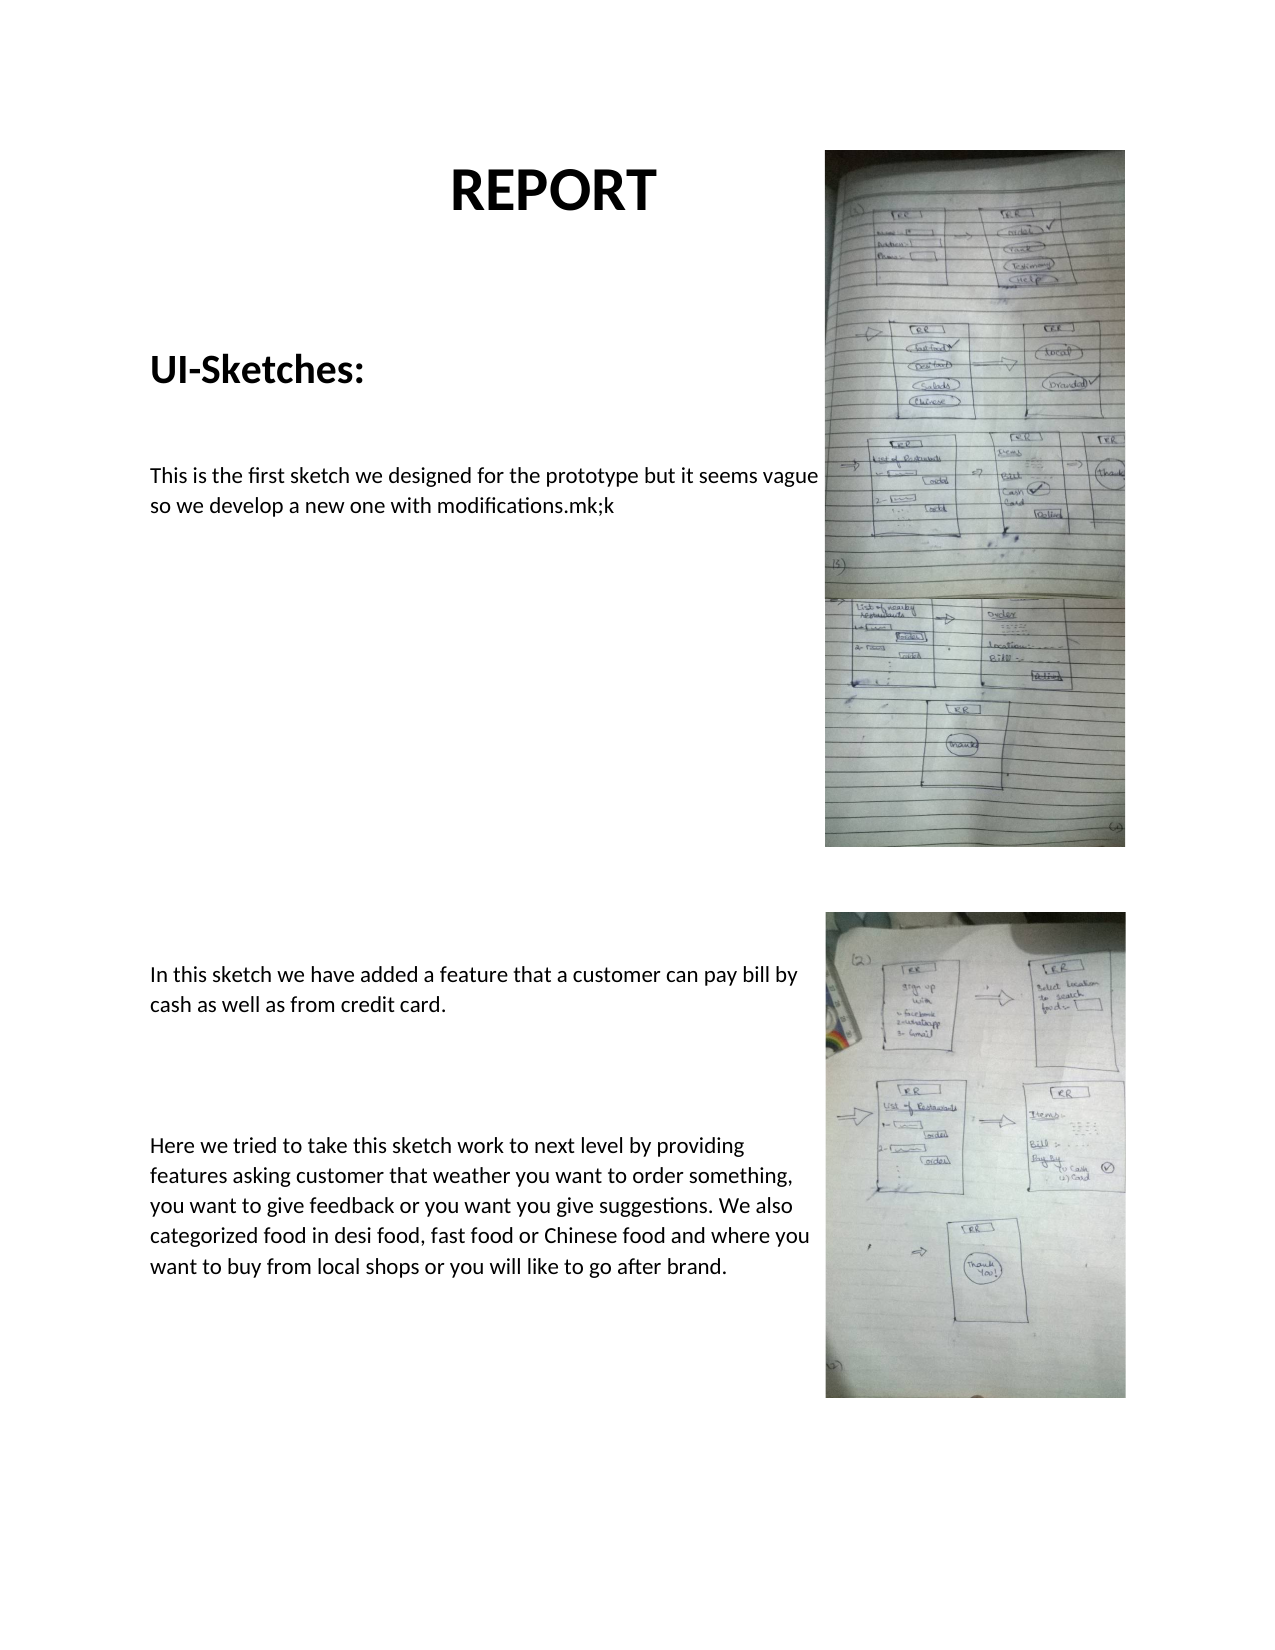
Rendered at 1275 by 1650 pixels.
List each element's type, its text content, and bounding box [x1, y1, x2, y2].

text In this sketch we have added a feature that a customer can pay bill by cash as well as from credit card. [150, 960, 825, 1018]
text Here we tried to take this sketch work to next level by providing features asking customer that weather you want to order something, you want to give feedback or you want you give suggestions. We also categorized food in desi food, fast food or Chinese food and where you want to buy from local shops or you will like to go after brand. [150, 1131, 825, 1280]
picture [824, 150, 1125, 847]
text This is the first sketch we designed for the prototype but it seems vague so we develop a new one with modifications.mk;k [150, 461, 824, 519]
text UI-Sketches: [150, 343, 824, 394]
text REPORT [450, 150, 824, 226]
picture [825, 912, 1126, 1398]
